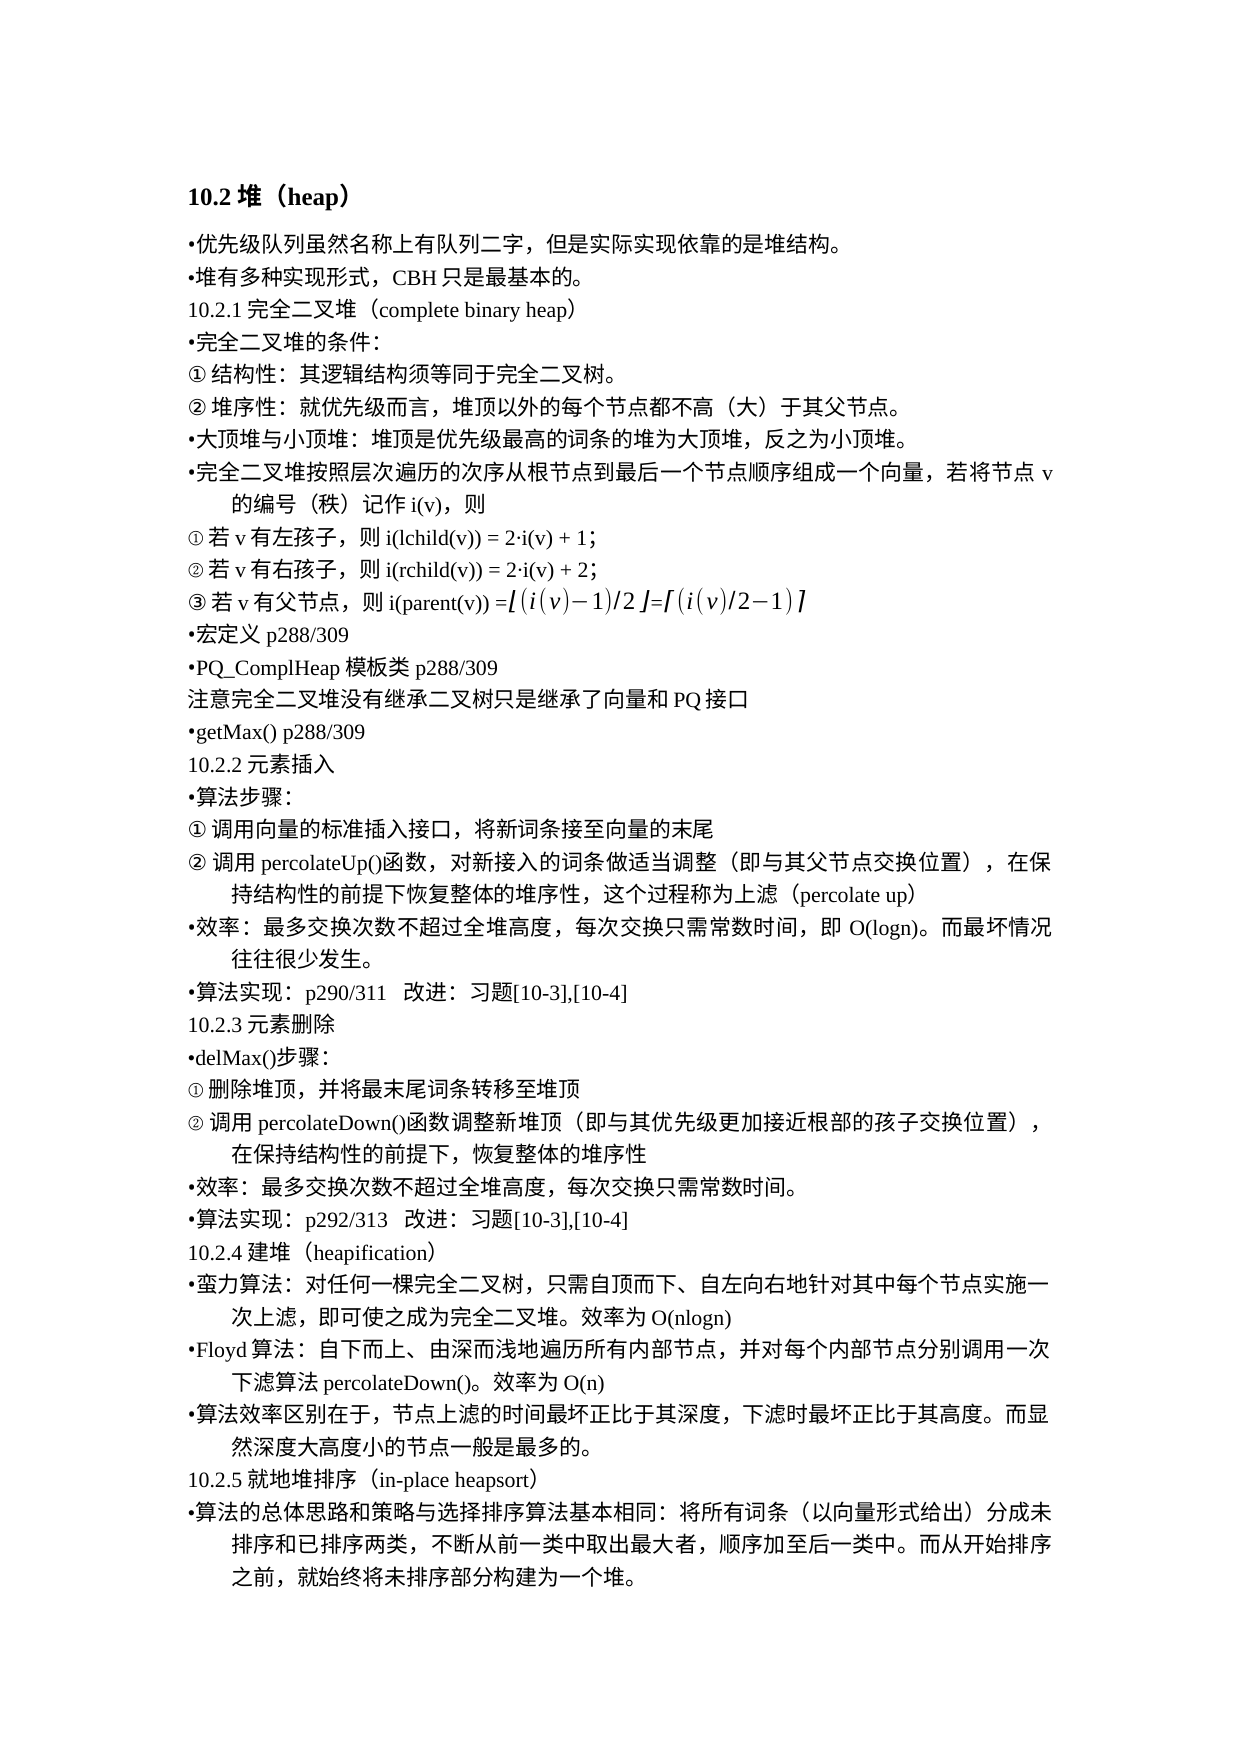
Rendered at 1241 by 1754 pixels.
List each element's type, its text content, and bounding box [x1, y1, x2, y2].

text •算法的总体思路和策略与选择排序算法基本相同：将所有词条（以向量形式给出）分成未排序和已排序两类，不断从前一类中取出最大者，顺序加至后一类中。而从开始排序之前，就始终将未排序部分构建为一个堆。 [187, 1494, 1053, 1592]
text 10.2.2 元素插入 [187, 747, 1053, 779]
text •优先级队列虽然名称上有队列二字，但是实际实现依靠的是堆结构。 [187, 227, 1053, 259]
text •完全二叉堆的条件： [187, 324, 1053, 357]
text •大顶堆与小顶堆：堆顶是优先级最高的词条的堆为大顶堆，反之为小顶堆。 [187, 422, 1053, 454]
text •getMax() p288/309 [187, 714, 1053, 747]
text ①删除堆顶，并将最末尾词条转移至堆顶 [187, 1072, 1053, 1104]
text •堆有多种实现形式，CBH只是最基本的。 [187, 259, 1053, 292]
text •算法步骤： [187, 779, 1053, 812]
text •delMax()步骤： [187, 1039, 1053, 1072]
text 10.2.1 完全二叉堆（complete binary heap） [187, 292, 1053, 324]
text ③若v有父节点，则i(parent(v)) == [187, 584, 1053, 617]
subtitle 10.2 堆（heap） [187, 162, 1053, 227]
text ②若v有右孩子，则i(rchild(v)) = 2∙i(v) + 2； [187, 552, 1053, 584]
text •效率：最多交换次数不超过全堆高度，每次交换只需常数时间。 [187, 1169, 1053, 1202]
text 10.2.3 元素删除 [187, 1007, 1053, 1039]
text •宏定义 p288/309 [187, 617, 1053, 649]
text •PQ_ComplHeap模板类 p288/309 [187, 649, 1053, 682]
text ①调用向量的标准插入接口，将新词条接至向量的末尾 [187, 812, 1053, 844]
text 10.2.4 建堆（heapification） [187, 1234, 1053, 1267]
text ②堆序性：就优先级而言，堆顶以外的每个节点都不高（大）于其父节点。 [187, 389, 1053, 422]
text 注意完全二叉堆没有继承二叉树只是继承了向量和PQ接口 [187, 682, 1053, 714]
text •算法效率区别在于，节点上滤的时间最坏正比于其深度，下滤时最坏正比于其高度。而显然深度大高度小的节点一般是最多的。 [187, 1397, 1053, 1462]
text •蛮力算法：对任何一棵完全二叉树，只需自顶而下、自左向右地针对其中每个节点实施一次上滤，即可使之成为完全二叉堆。效率为O(nlogn) [187, 1267, 1053, 1332]
text •效率：最多交换次数不超过全堆高度，每次交换只需常数时间，即O(logn)。而最坏情况往往很少发生。 [187, 909, 1053, 974]
text 10.2.5 就地堆排序（in-place heapsort） [187, 1462, 1053, 1494]
text ①结构性：其逻辑结构须等同于完全二叉树。 [187, 357, 1053, 389]
text ②调用percolateDown()函数调整新堆顶（即与其优先级更加接近根部的孩子交换位置），在保持结构性的前提下，恢复整体的堆序性 [187, 1104, 1053, 1169]
text •算法实现：p292/313 改进：习题[10-3],[10-4] [187, 1202, 1053, 1234]
text ①若v有左孩子，则i(lchild(v)) = 2∙i(v) + 1； [187, 519, 1053, 552]
text •算法实现：p290/311 改进：习题[10-3],[10-4] [187, 974, 1053, 1007]
text •Floyd算法：自下而上、由深而浅地遍历所有内部节点，并对每个内部节点分别调用一次下滤算法percolateDown()。效率为O(n) [187, 1332, 1053, 1397]
text ②调用percolateUp()函数，对新接入的词条做适当调整（即与其父节点交换位置），在保持结构性的前提下恢复整体的堆序性，这个过程称为上滤（percolate up） [187, 844, 1053, 909]
text •完全二叉堆按照层次遍历的次序从根节点到最后一个节点顺序组成一个向量，若将节点v的编号（秩）记作i(v)，则 [187, 454, 1053, 519]
